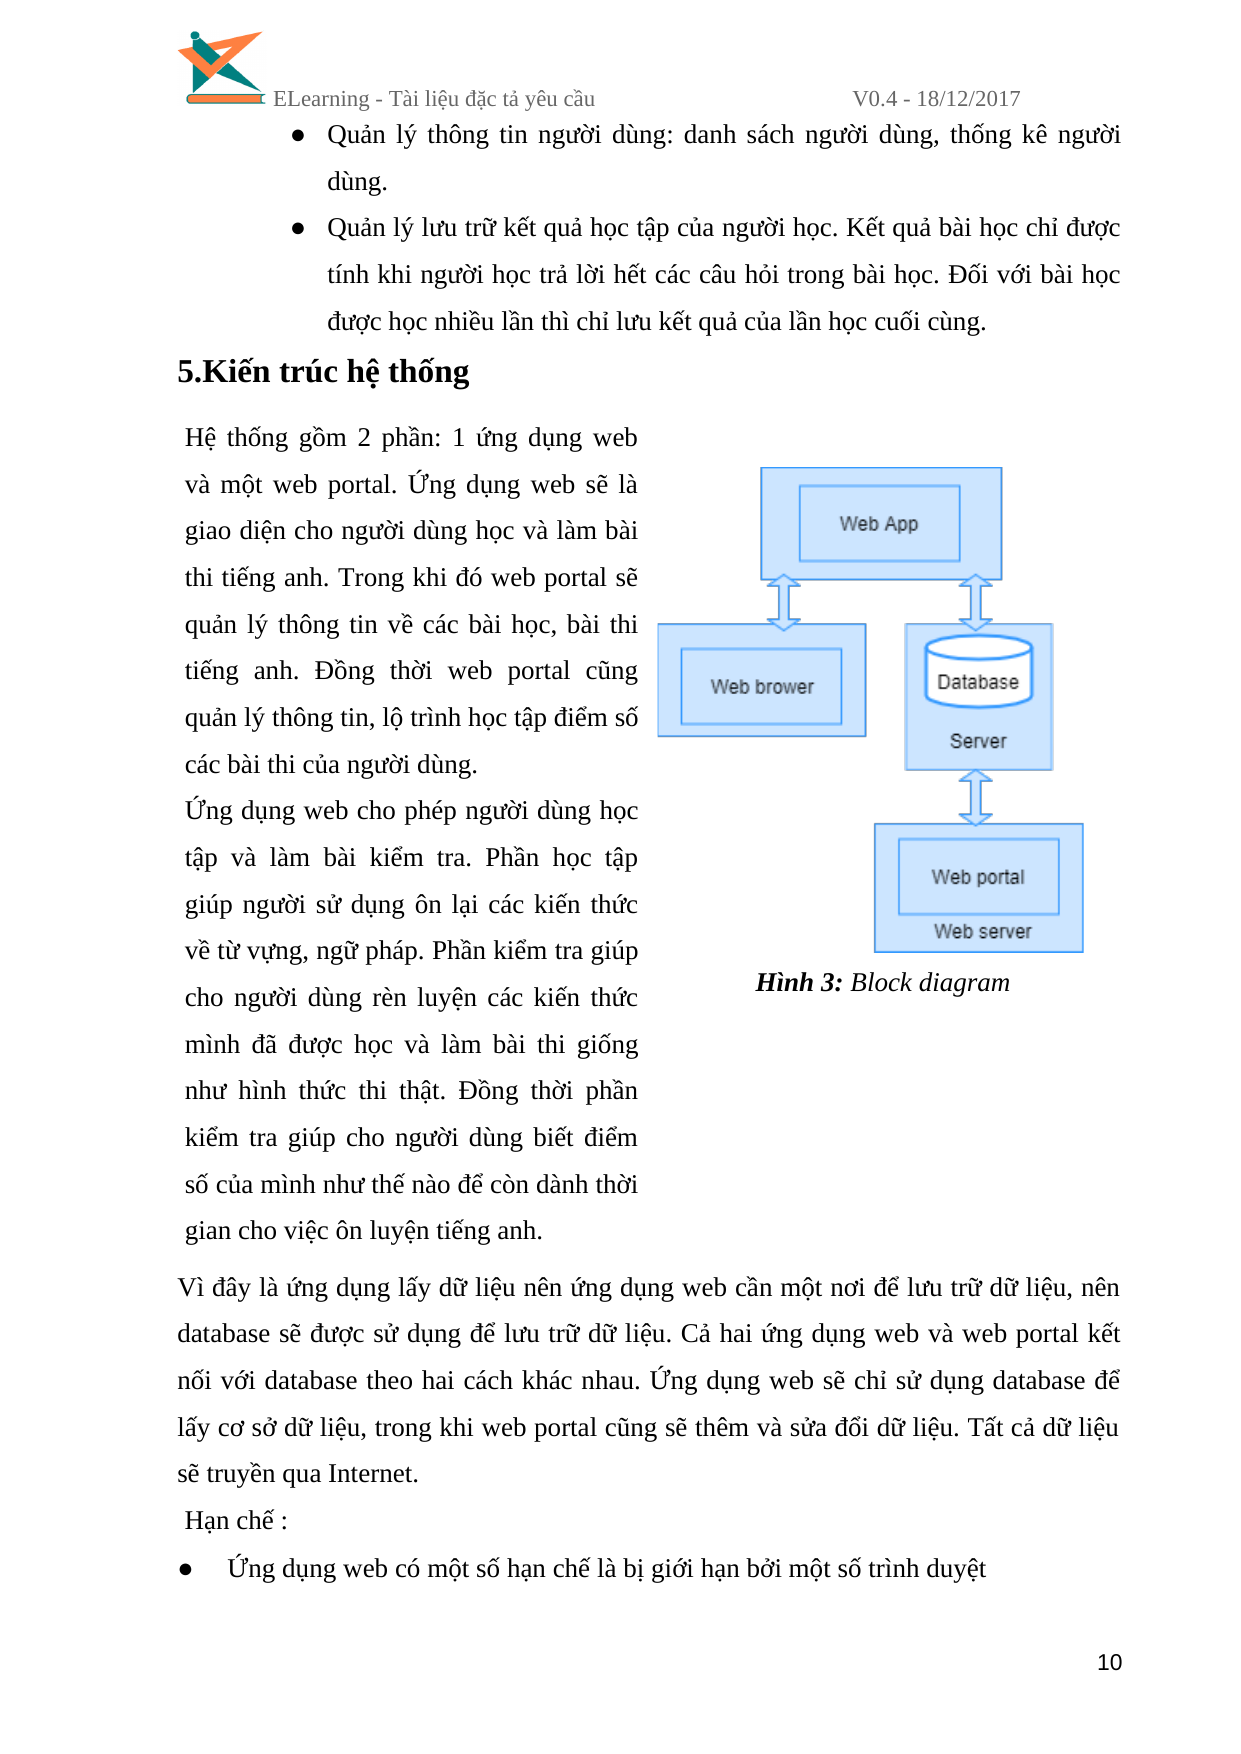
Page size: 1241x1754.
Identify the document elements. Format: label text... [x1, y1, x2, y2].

picture [177, 30, 268, 106]
table_header Hình 3: Block diagram [650, 411, 1116, 1269]
list Quản lý lưu trữ kết quả học tập của người học. Kết quả bài học chỉ được tính khi người học trả lời hết các câu hỏi trong bài học. Đối với bài học được học nhiều lần thì chỉ lưu kết quả của lần học cuối cùng. [289, 211, 1122, 336]
subtitle 5.Kiến trúc hệ thống [177, 351, 1122, 390]
table_header Hệ thống gồm 2 phần: 1 ứng dụng web và một web portal. Ứng dụng web sẽ là giao diện cho người dùng học và làm bài thi tiếng anh. Trong khi đó web portal sẽ quản lý thông tin về các bài học, bài thi tiếng anh. Đồng thời web portal cũng quản lý thông tin, lộ trình học tập điểm số các bài thi của người dùng. Ứng dụng web cho phép người dùng học tập và làm bài kiểm tra. Phần học tập giúp người sử dụng ôn lại các kiến thức về từ vựng, ngữ pháp. Phần kiểm tra giúp cho người dùng rèn luyện các kiến thức mình đã được học và làm bài thi giống như hình thức thi thật. Đồng thời phần kiểm tra giúp cho người dùng biết điểm số của mình như thế nào để còn dành thời gian cho việc ôn luyện tiếng anh. [177, 411, 648, 1269]
picture [657, 467, 1084, 953]
text ● Ứng dụng web có một số hạn chế là bị giới hạn bởi một số trình duyệt [177, 1552, 1122, 1583]
text Vì đây là ứng dụng lấy dữ liệu nên ứng dụng web cần một nơi để lưu trữ dữ liệu, nên database sẽ được sử dụng để lưu trữ dữ liệu. Cả hai ứng dụng web và web portal kết nối với database theo hai cách khác nhau. Ứng dụng web sẽ chỉ sử dụng database để lấy cơ sở dữ liệu, trong khi web portal cũng sẽ thêm và sửa đổi dữ liệu. Tất cả dữ liệu sẽ truyền qua Internet. [177, 1271, 1122, 1489]
list Quản lý thông tin người dùng: danh sách người dùng, thống kê người dùng. [289, 118, 1122, 196]
text Hạn chế : [177, 1504, 1122, 1535]
